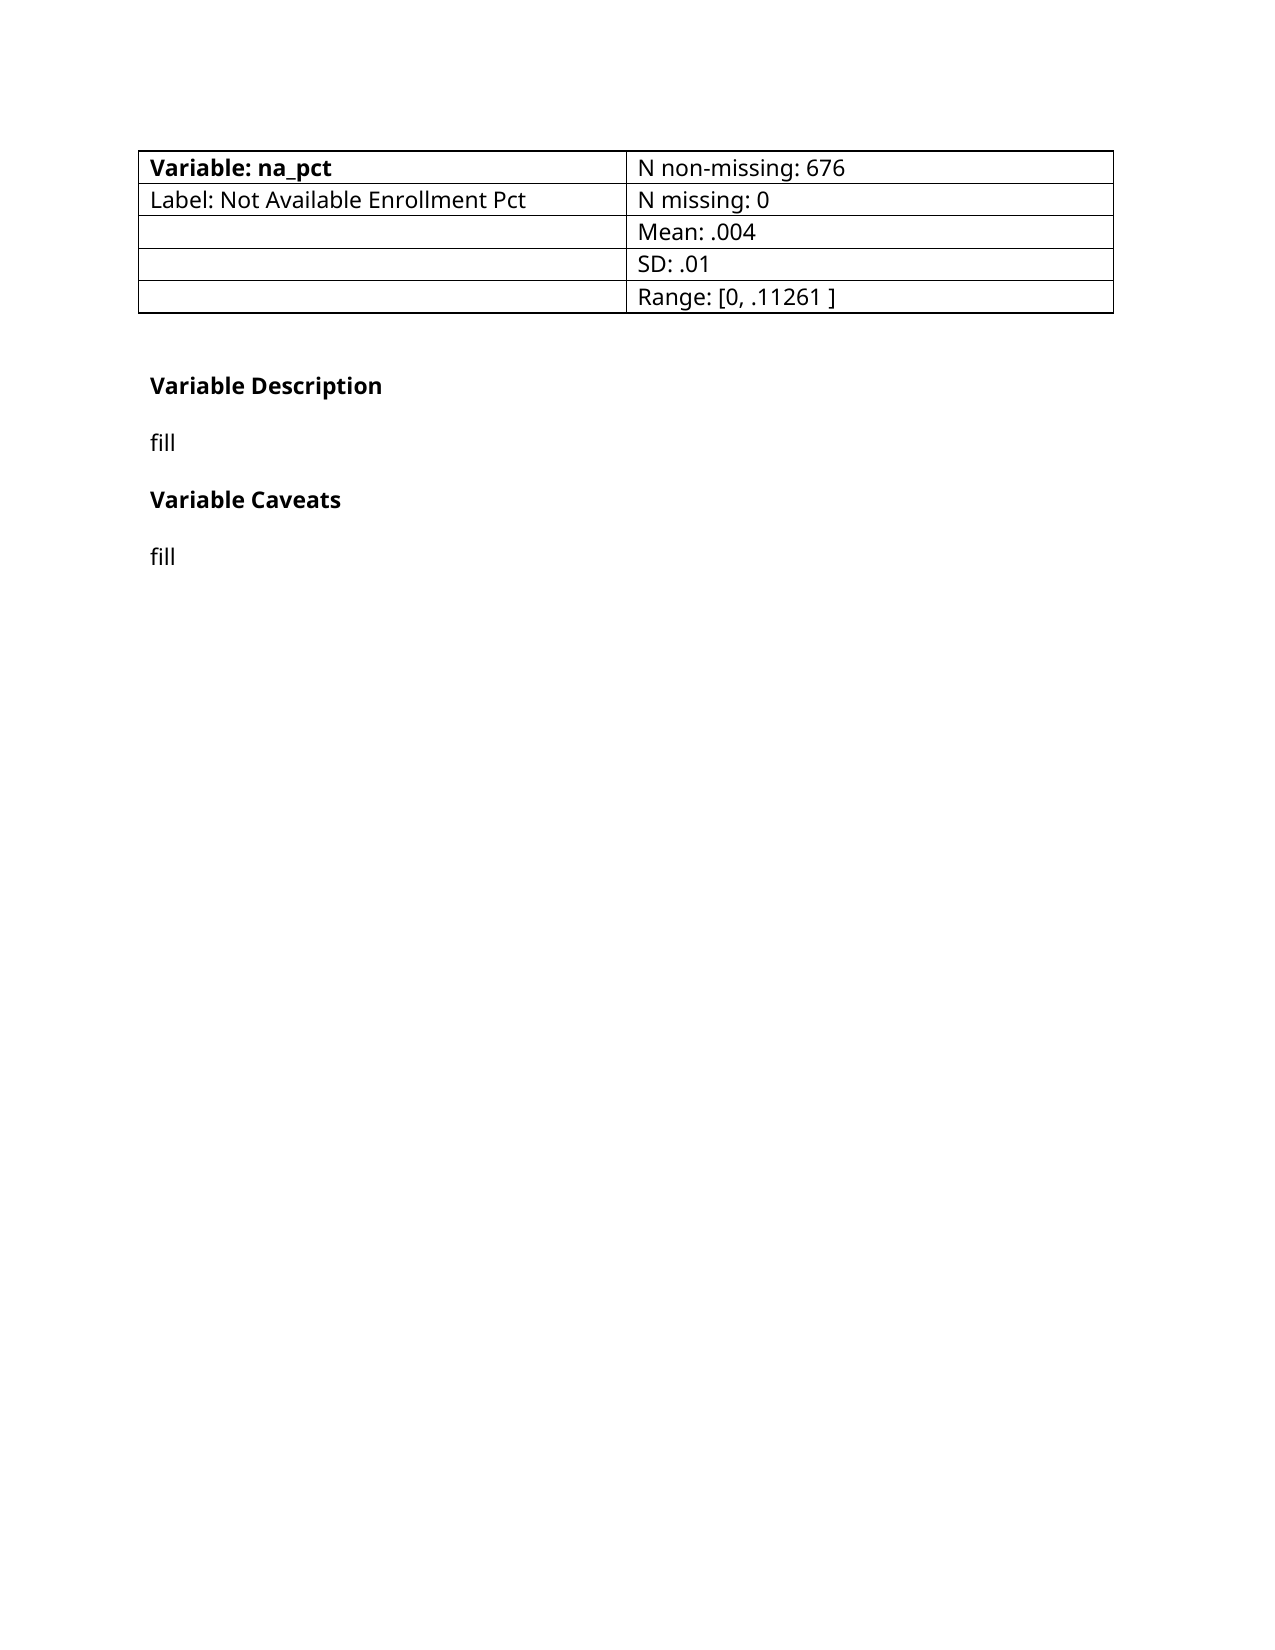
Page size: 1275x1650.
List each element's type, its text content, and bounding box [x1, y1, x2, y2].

table_cell Label: Not Available Enrollment Pct [139, 184, 626, 215]
text fill [150, 541, 1125, 572]
table_header Variable: na_pct [139, 152, 626, 183]
text Variable Description [150, 370, 1125, 402]
table_cell [139, 249, 626, 280]
text Variable Caveats [150, 484, 1125, 515]
table_cell Range: [0, .11261 ] [627, 281, 1113, 312]
table_cell SD: .01 [627, 249, 1113, 280]
table_cell [139, 216, 626, 247]
table_cell Mean: .004 [627, 216, 1113, 247]
table_header N non-missing: 676 [627, 152, 1113, 183]
text fill [150, 427, 1125, 458]
table_cell [139, 281, 626, 312]
table_cell N missing: 0 [627, 184, 1113, 215]
